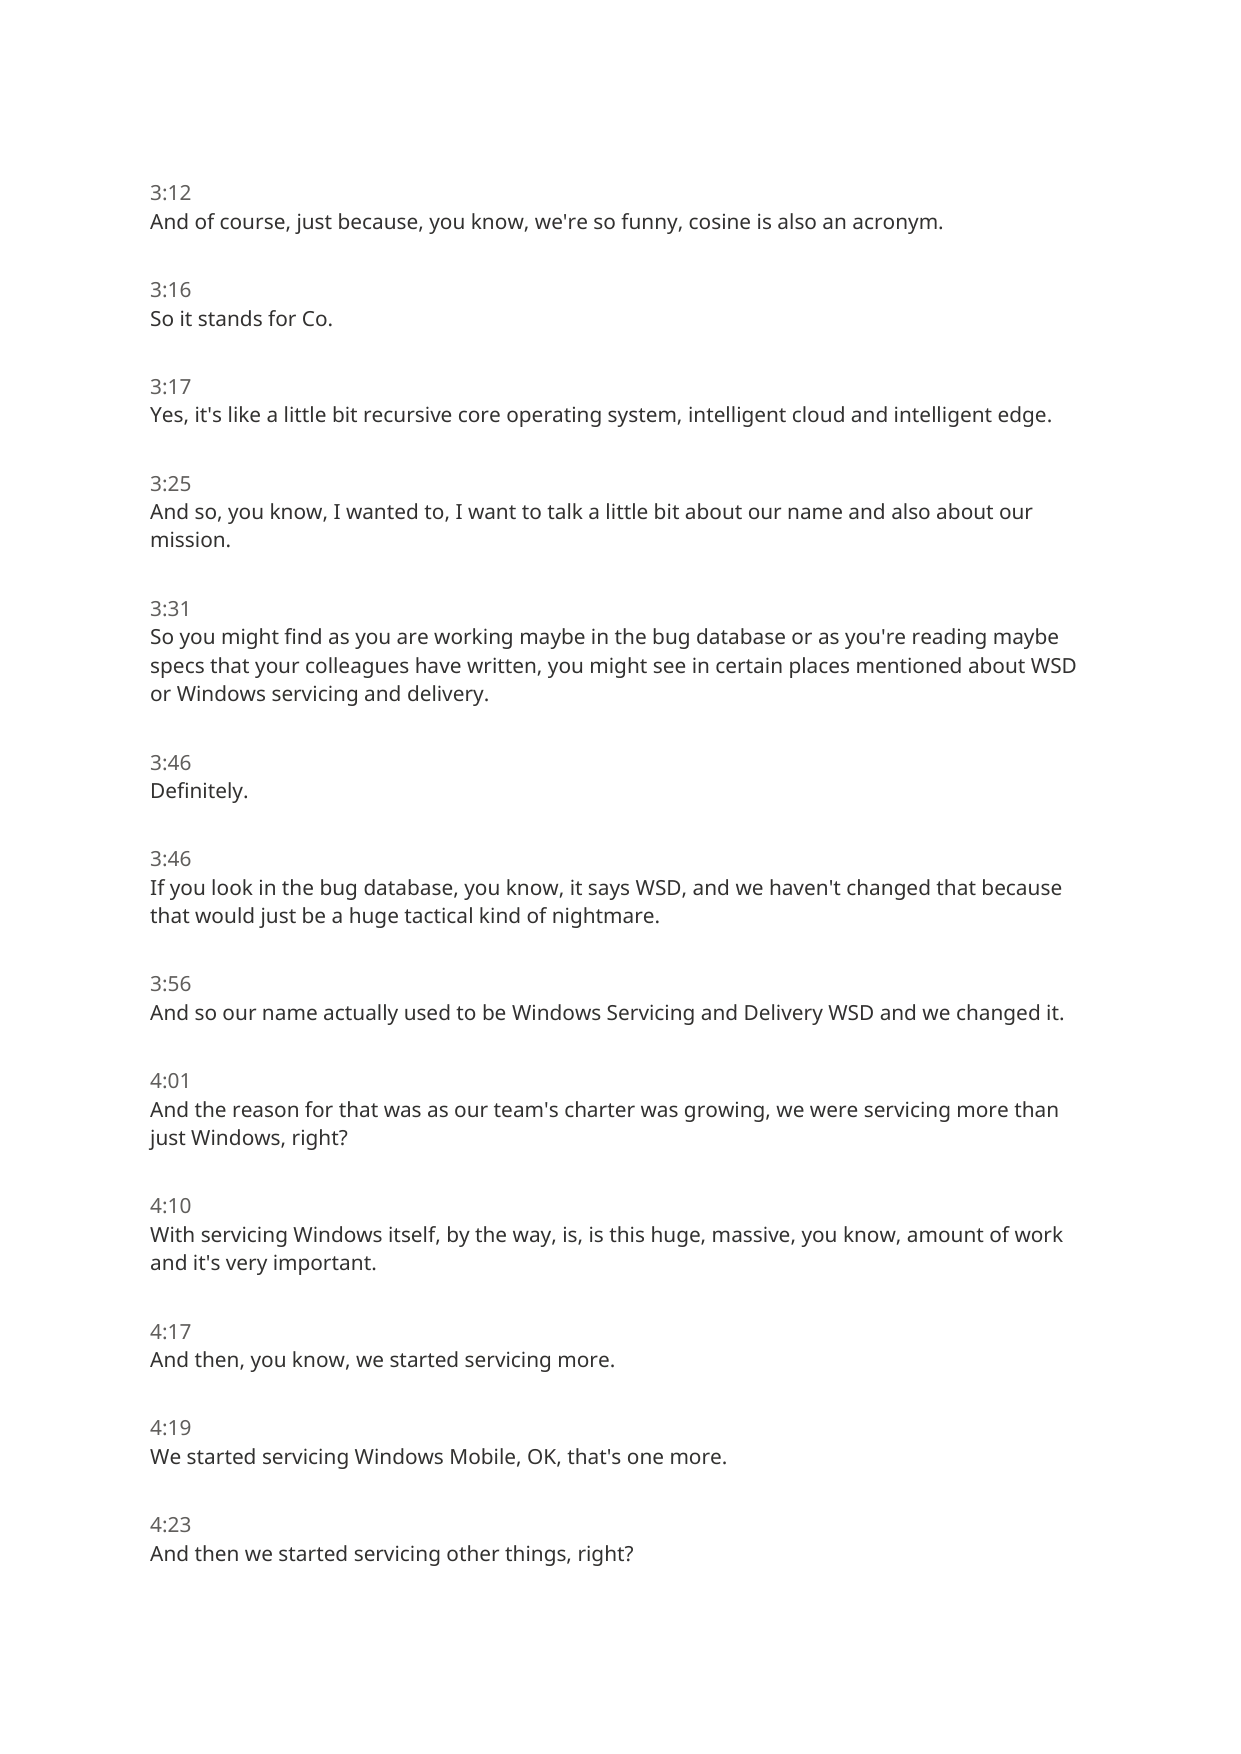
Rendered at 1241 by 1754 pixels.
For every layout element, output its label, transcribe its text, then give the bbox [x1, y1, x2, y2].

text 3:12 And of course, just because, you know, we're so funny, cosine is also an acronym. [150, 150, 1090, 235]
text 3:46 If you look in the bug database, you know, it says WSD, and we haven't changed that because that would just be a huge tactical kind of nightmare. [150, 816, 1090, 930]
text 3:56 And so our name actually used to be Windows Servicing and Delivery WSD and we changed it. [150, 941, 1090, 1026]
text 3:25 And so, you know, I wanted to, I want to talk a little bit about our name and also about our mission. [150, 440, 1090, 554]
text 3:31 So you might find as you are working maybe in the bug database or as you're reading maybe specs that your colleagues have written, you might see in certain places mentioned about WSD or Windows servicing and delivery. [150, 566, 1090, 708]
text 4:19 We started servicing Windows Mobile, OK, that's one more. [150, 1385, 1090, 1470]
text 4:10 With servicing Windows itself, by the way, is, is this huge, massive, you know, amount of work and it's very important. [150, 1163, 1090, 1277]
text 3:16 So it stands for Co. [150, 247, 1090, 332]
text 3:46 Definitely. [150, 719, 1090, 804]
text 3:17 Yes, it's like a little bit recursive core operating system, intelligent cloud and intelligent edge. [150, 343, 1090, 429]
text 4:17 And then, you know, we started servicing more. [150, 1288, 1090, 1374]
text 4:01 And the reason for that was as our team's charter was growing, we were servicing more than just Windows, right? [150, 1038, 1090, 1152]
text 4:23 And then we started servicing other things, right? [150, 1482, 1090, 1567]
